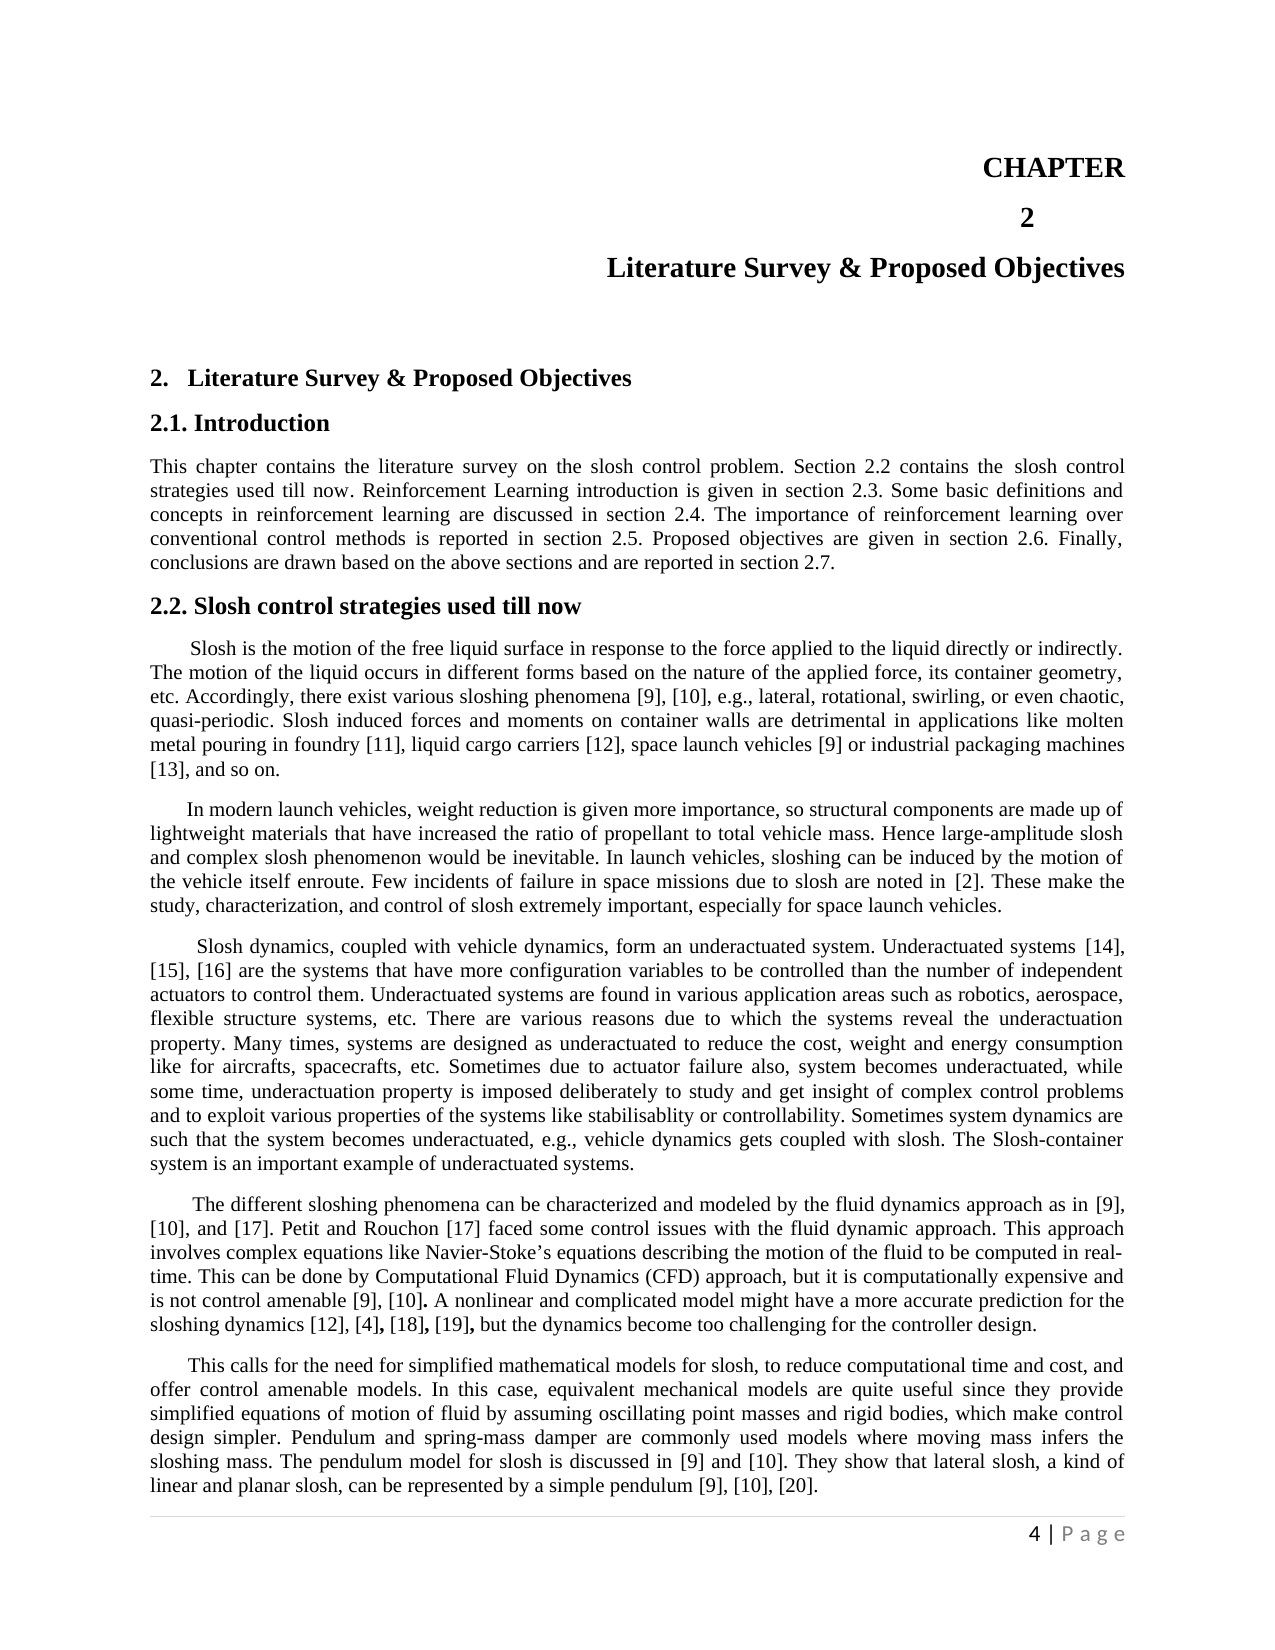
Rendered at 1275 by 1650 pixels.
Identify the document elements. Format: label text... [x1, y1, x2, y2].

text Slosh is the motion of the free liquid surface in response to the force applied to the liquid directly or indirectly. The motion of the liquid occurs in different forms based on the nature of the applied force, its container geometry, etc. Accordingly, there exist various sloshing phenomena [9], [10], e.g., lateral, rotational, swirling, or even chaotic, quasi-periodic. Slosh induced forces and moments on container walls are detrimental in applications like molten metal pouring in foundry [11], liquid cargo carriers [12], space launch vehicles [9] or industrial packaging machines [13], and so on. [150, 636, 1125, 781]
text 2.2. Slosh control strategies used till now [150, 591, 1125, 619]
text CHAPTER [150, 150, 1125, 183]
text Slosh dynamics, coupled with vehicle dynamics, form an underactuated system. Underactuated systems [14], [15], [16] are the systems that have more configuration variables to be controlled than the number of independent actuators to control them. Underactuated systems are found in various application areas such as robotics, aerospace, flexible structure systems, etc. There are various reasons due to which the systems reveal the underactuation property. Many times, systems are designed as underactuated to reduce the cost, weight and energy consumption like for aircrafts, spacecrafts, etc. Sometimes due to actuator failure also, system becomes underactuated, while some time, underactuation property is imposed deliberately to study and get insight of complex control problems and to exploit various properties of the systems like stabilisablity or controllability. Sometimes system dynamics are such that the system becomes underactuated, e.g., vehicle dynamics gets coupled with slosh. The Slosh-container system is an important example of underactuated systems. [150, 934, 1125, 1175]
list Literature Survey & Proposed Objectives [150, 363, 1125, 392]
text The different sloshing phenomena can be characterized and modeled by the fluid dynamics approach as in [9], [10], and [17]. Petit and Rouchon [17] faced some control issues with the fluid dynamic approach. This approach involves complex equations like Navier-Stoke’s equations describing the motion of the fluid to be computed in real-time. This can be done by Computational Fluid Dynamics (CFD) approach, but it is computationally expensive and is not control amenable [9], [10]. A nonlinear and complicated model might have a more accurate prediction for the sloshing dynamics [12], [4], [18], [19], but the dynamics become too challenging for the controller design. [150, 1191, 1125, 1336]
text 2.1. Introduction [150, 408, 1125, 437]
text In modern launch vehicles, weight reduction is given more importance, so structural components are made up of lightweight materials that have increased the ratio of propellant to total vehicle mass. Hence large-amplitude slosh and complex slosh phenomenon would be inevitable. In launch vehicles, sloshing can be induced by the motion of the vehicle itself enroute. Few incidents of failure in space missions due to slosh are noted in [2]. These make the study, characterization, and control of slosh extremely important, especially for space launch vehicles. [150, 797, 1125, 917]
text 2 [900, 200, 1125, 234]
text Literature Survey & Proposed Objectives [150, 250, 1125, 284]
text This calls for the need for simplified mathematical models for slosh, to reduce computational time and cost, and offer control amenable models. In this case, equivalent mechanical models are quite useful since they provide simplified equations of motion of fluid by assuming oscillating point masses and rigid bodies, which make control design simpler. Pendulum and spring-mass damper are commonly used models where moving mass infers the sloshing mass. The pendulum model for slosh is discussed in [9] and [10]. They show that lateral slosh, a kind of linear and planar slosh, can be represented by a simple pendulum [9], [10], [20]. [150, 1352, 1125, 1497]
text This chapter contains the literature survey on the slosh control problem. Section 2.2 contains the slosh control strategies used till now. Reinforcement Learning introduction is given in section 2.3. Some basic definitions and concepts in reinforcement learning are discussed in section 2.4. The importance of reinforcement learning over conventional control methods is reported in section 2.5. Proposed objectives are given in section 2.6. Finally, conclusions are drawn based on the above sections and are reported in section 2.7. [150, 454, 1125, 574]
